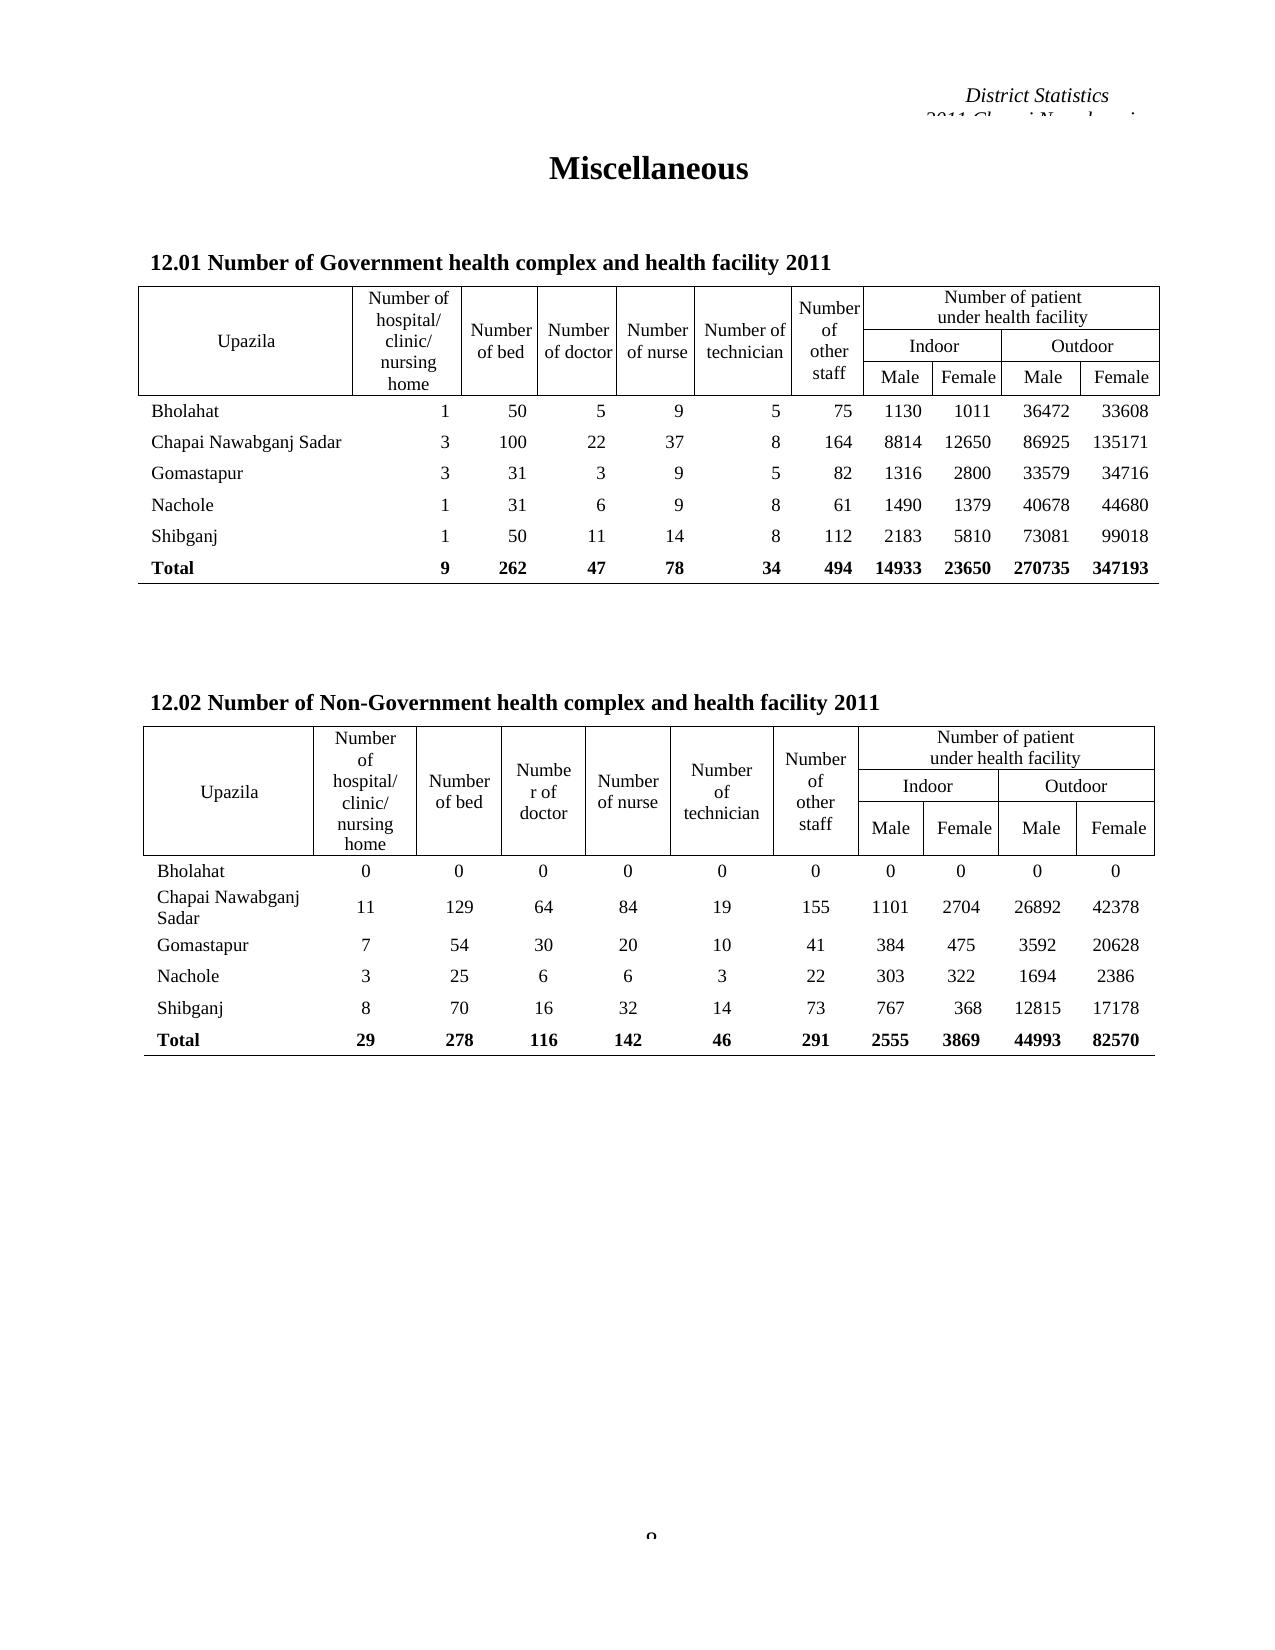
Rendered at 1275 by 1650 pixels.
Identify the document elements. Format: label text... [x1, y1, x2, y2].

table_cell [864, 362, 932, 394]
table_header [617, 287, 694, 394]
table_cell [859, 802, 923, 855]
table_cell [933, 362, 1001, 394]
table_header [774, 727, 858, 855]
subtitle Miscellaneous [198, 148, 1100, 187]
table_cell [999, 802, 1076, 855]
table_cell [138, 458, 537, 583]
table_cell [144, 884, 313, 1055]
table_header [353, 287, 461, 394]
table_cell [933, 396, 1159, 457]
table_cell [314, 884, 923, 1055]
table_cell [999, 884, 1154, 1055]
list Number of Non-Government health complex and health facility 2011 [150, 689, 1183, 716]
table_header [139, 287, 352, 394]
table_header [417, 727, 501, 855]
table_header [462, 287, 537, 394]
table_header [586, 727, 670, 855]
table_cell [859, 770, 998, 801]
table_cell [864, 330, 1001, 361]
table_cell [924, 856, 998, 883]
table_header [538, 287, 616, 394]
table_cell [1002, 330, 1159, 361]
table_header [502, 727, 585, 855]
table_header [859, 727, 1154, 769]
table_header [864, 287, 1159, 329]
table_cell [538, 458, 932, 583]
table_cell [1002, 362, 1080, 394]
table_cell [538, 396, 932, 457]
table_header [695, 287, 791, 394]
list Number of Government health complex and health facility 2011 [150, 249, 1183, 275]
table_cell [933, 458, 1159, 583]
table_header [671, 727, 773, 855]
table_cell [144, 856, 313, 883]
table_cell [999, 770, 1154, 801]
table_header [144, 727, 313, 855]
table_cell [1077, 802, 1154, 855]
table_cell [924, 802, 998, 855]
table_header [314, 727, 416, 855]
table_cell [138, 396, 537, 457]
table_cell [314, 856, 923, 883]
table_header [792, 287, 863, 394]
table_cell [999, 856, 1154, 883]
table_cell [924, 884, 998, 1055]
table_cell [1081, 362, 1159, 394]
